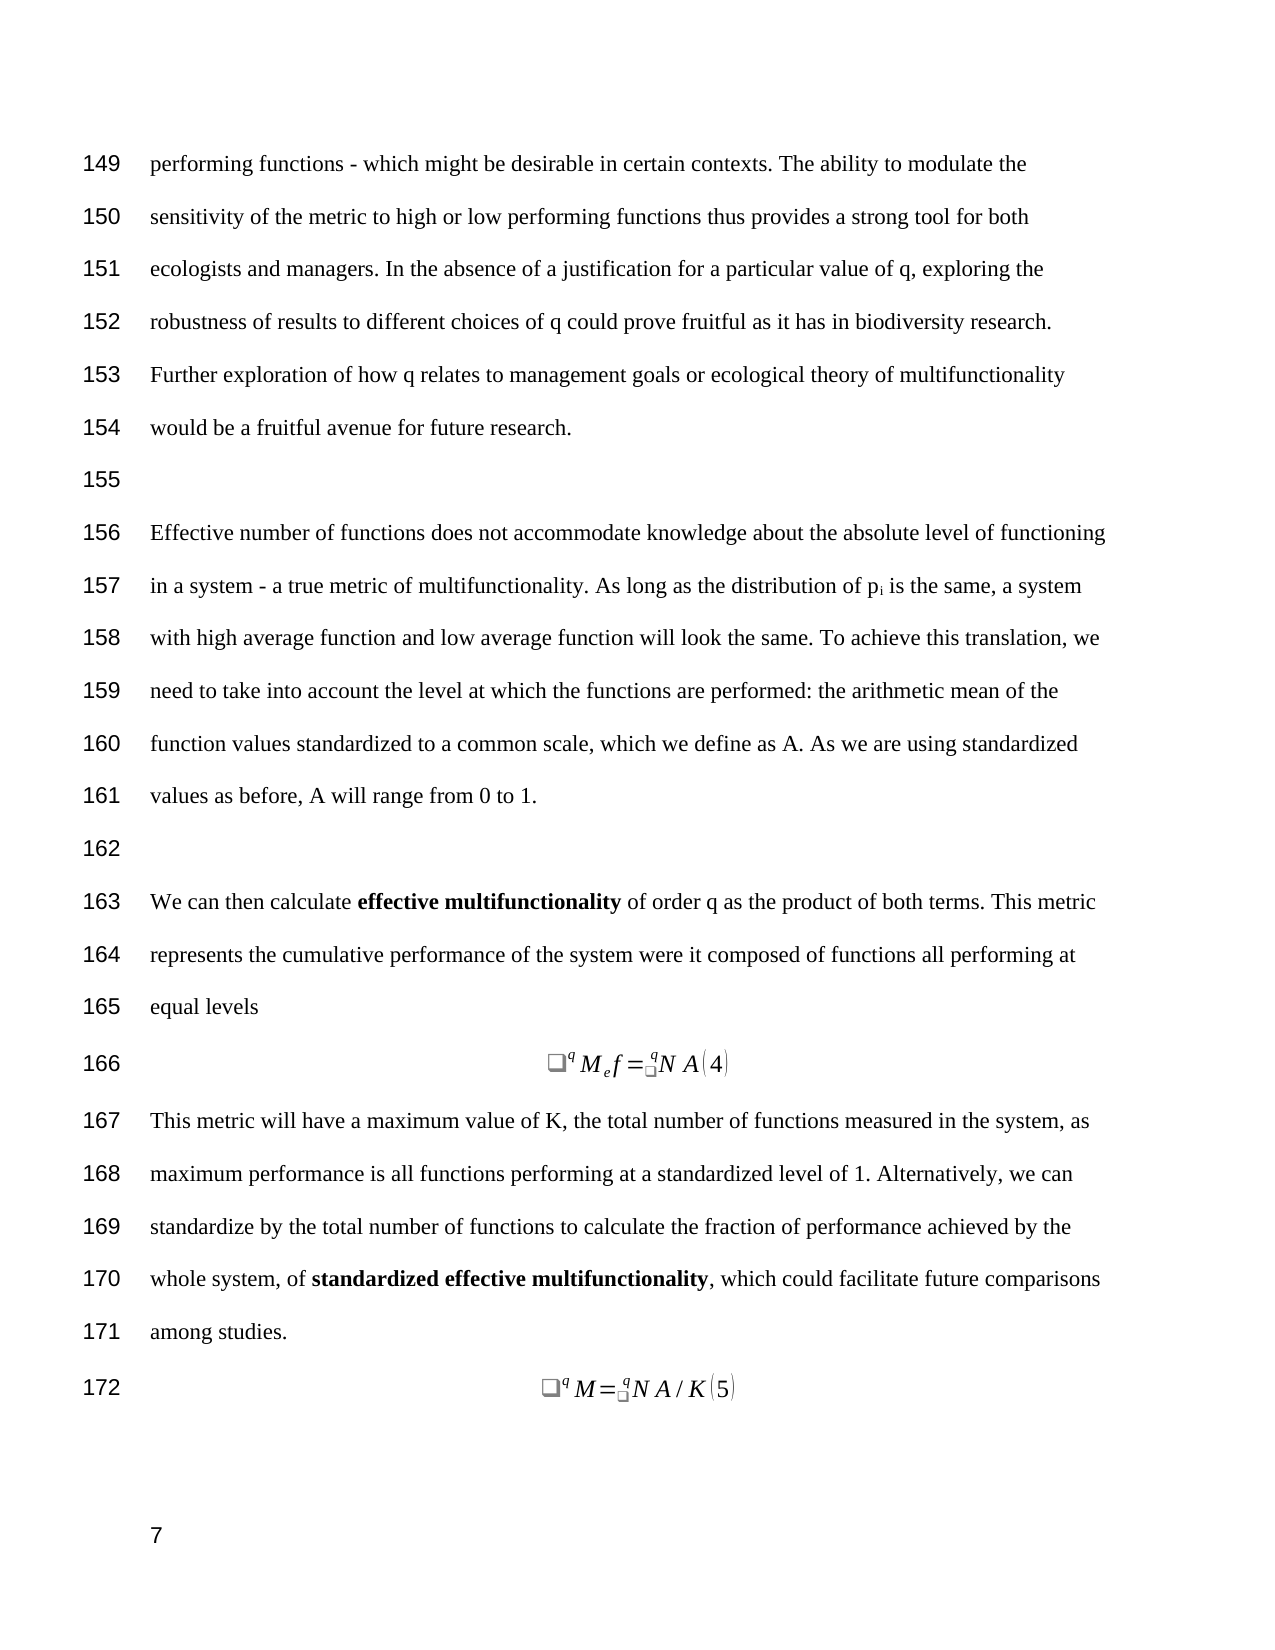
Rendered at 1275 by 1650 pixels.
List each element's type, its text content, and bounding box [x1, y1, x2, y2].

text This metric will have a maximum value of K, the total number of functions measured in the system, as maximum performance is all functions performing at a standardized level of 1. Alternatively, we can standardize by the total number of functions to calculate the fraction of performance achieved by the whole system, of standardized effective multifunctionality, which could facilitate future comparisons among studies. [150, 1107, 1125, 1344]
text Effective number of functions does not accommodate knowledge about the absolute level of functioning in a system - a true metric of multifunctionality. As long as the distribution of pi is the same, a system with high average function and low average function will look the same. To achieve this translation, we need to take into account the level at which the functions are performed: the arithmetic mean of the function values standardized to a common scale, which we define as A. As we are using standardized values as before, A will range from 0 to 1. [150, 519, 1125, 809]
text We can then calculate effective multifunctionality of order q as the product of both terms. This metric represents the cumulative performance of the system were it composed of functions all performing at equal levels [150, 888, 1125, 1020]
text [150, 150, 1125, 440]
